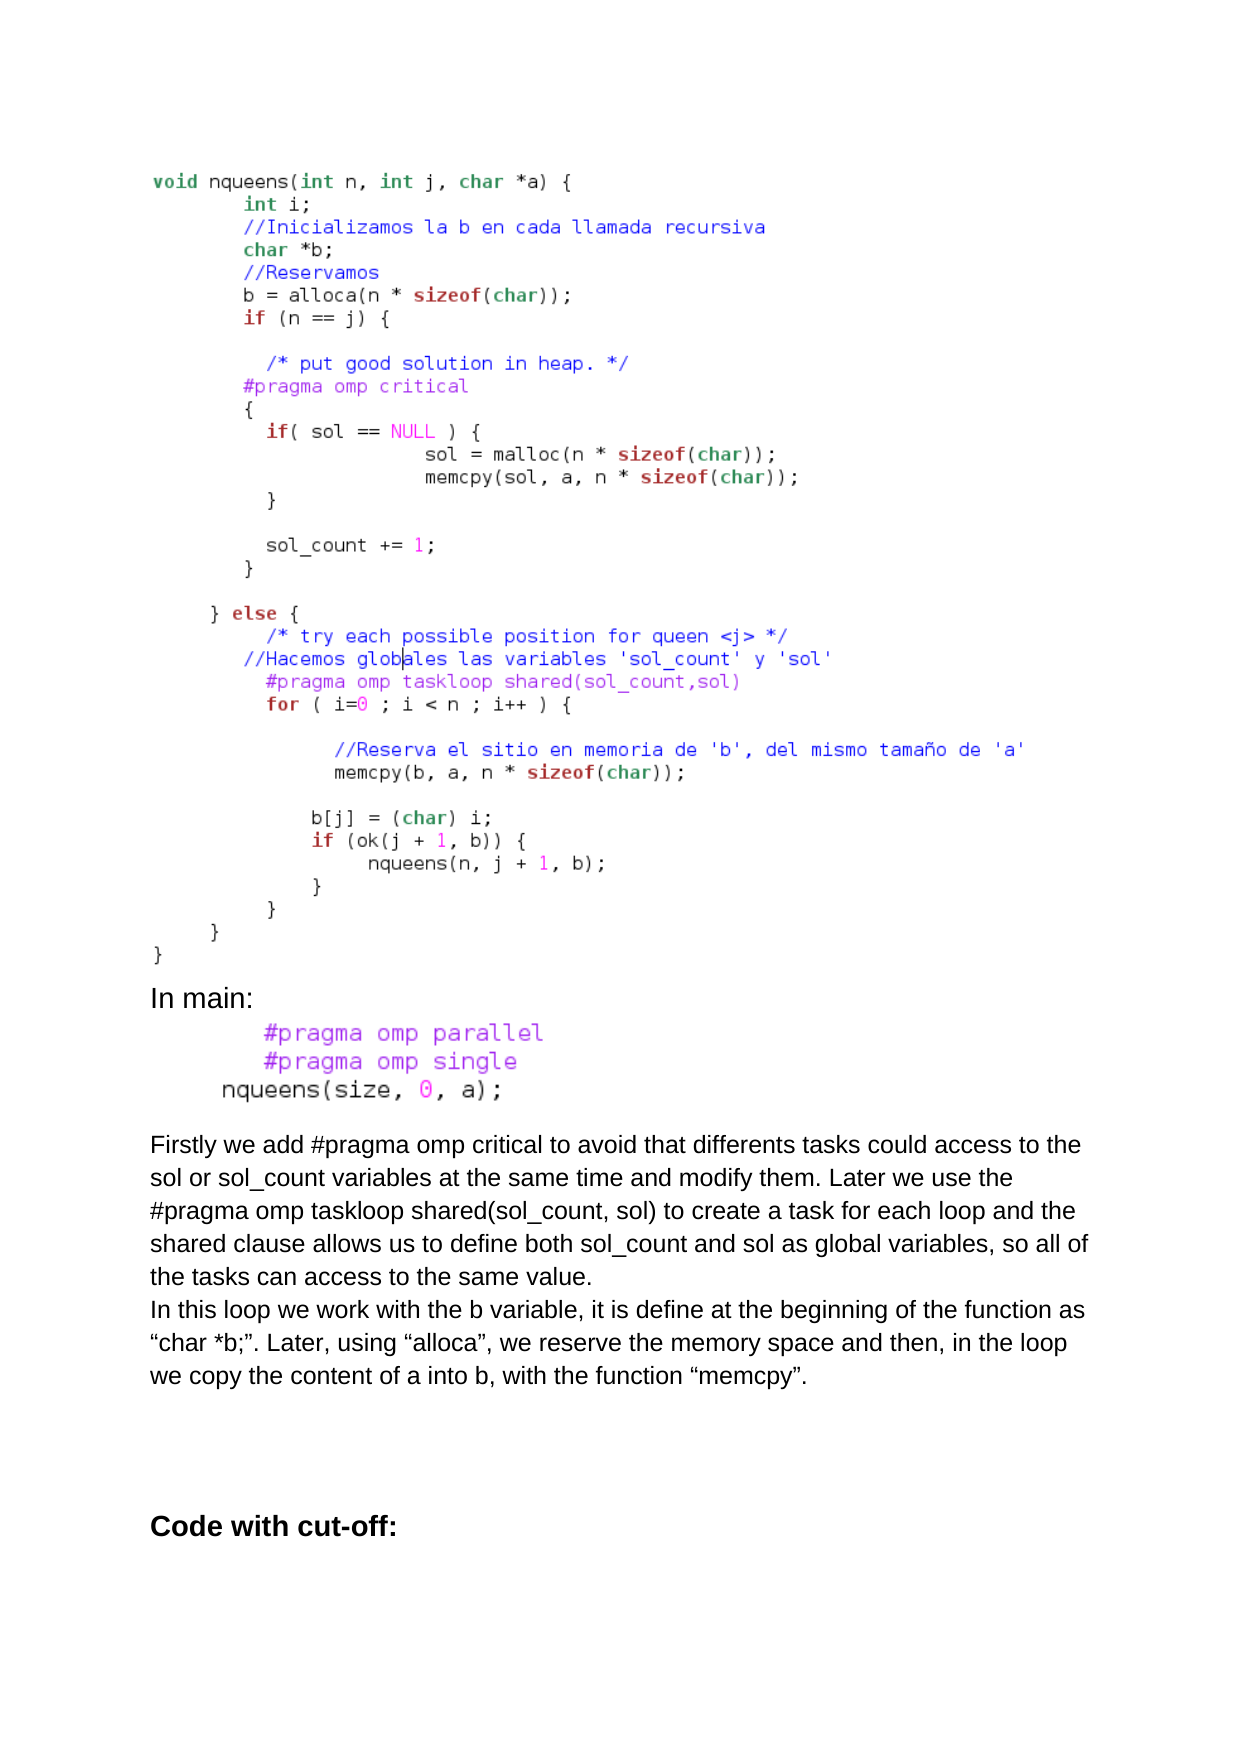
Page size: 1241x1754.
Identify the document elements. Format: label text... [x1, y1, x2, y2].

text In this loop we work with the b variable, it is define at the beginning of the function as “char *b;”. Later, using “alloca”, we reserve the memory space and then, in the loop we copy the content of a into b, with the function “memcpy”. [150, 1295, 1090, 1389]
picture [150, 150, 1091, 977]
text In main: [150, 981, 1090, 1014]
text Firstly we add #pragma omp critical to avoid that differents tasks could access to the sol or sol_count variables at the same time and modify them. Later we use the #pragma omp taskloop shared(sol_count, sol) to create a task for each loop and the shared clause allows us to define both sol_count and sol as global variables, so all of the tasks can access to the same value. [150, 1129, 1090, 1290]
picture [150, 1019, 664, 1126]
text Code with cut-off: [150, 1509, 1090, 1543]
